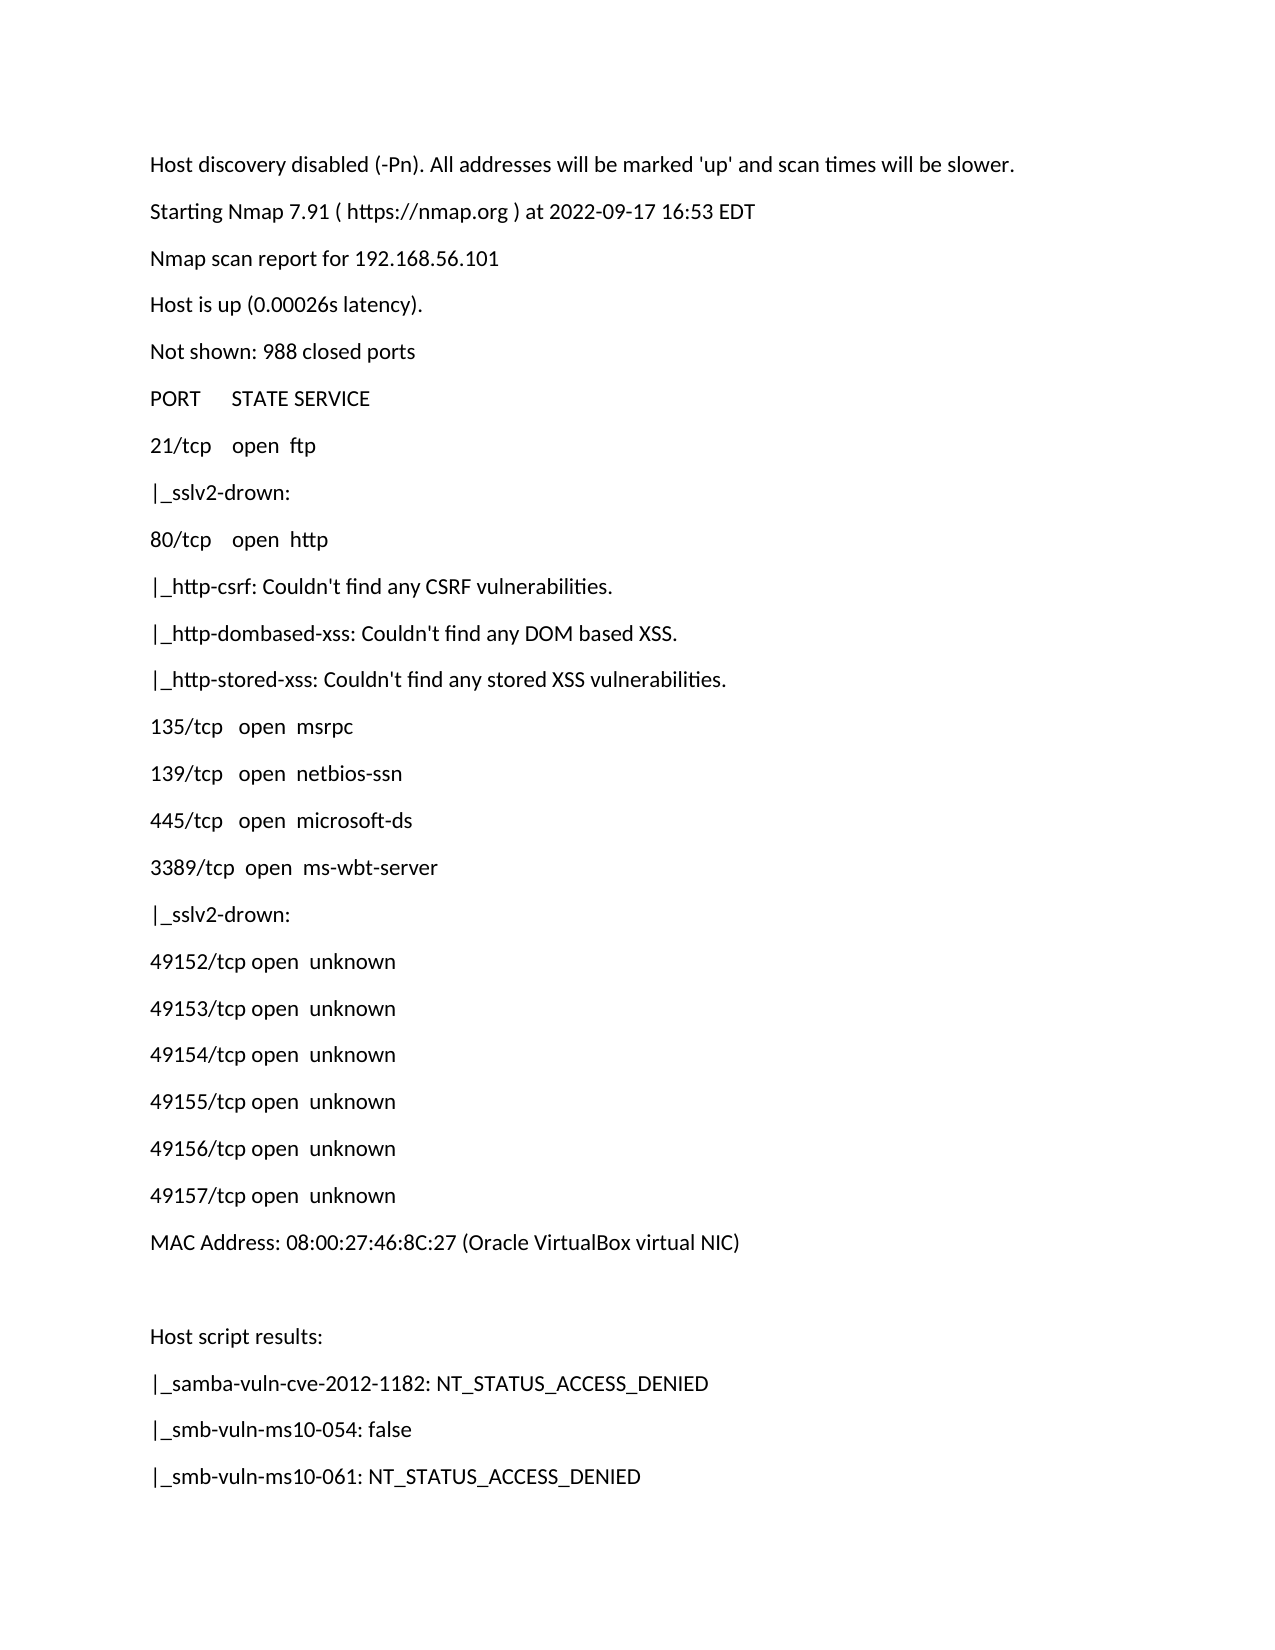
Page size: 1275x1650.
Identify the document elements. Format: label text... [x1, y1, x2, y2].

text |_http-stored-xss: Couldn't find any stored XSS vulnerabilities. [150, 666, 1125, 694]
text |_sslv2-drown: [150, 478, 1125, 506]
text 21/tcp open ftp [150, 431, 1125, 459]
text |_http-csrf: Couldn't find any CSRF vulnerabilities. [150, 572, 1125, 600]
text Nmap scan report for 192.168.56.101 [150, 244, 1125, 272]
text 49157/tcp open unknown [150, 1181, 1125, 1209]
text |_smb-vuln-ms10-061: NT_STATUS_ACCESS_DENIED [150, 1462, 1125, 1491]
text Host discovery disabled (-Pn). All addresses will be marked 'up' and scan times will be slower. [150, 150, 1125, 178]
text MAC Address: 08:00:27:46:8C:27 (Oracle VirtualBox virtual NIC) [150, 1228, 1125, 1256]
text 49154/tcp open unknown [150, 1041, 1125, 1069]
text PORT STATE SERVICE [150, 384, 1125, 412]
text 49155/tcp open unknown [150, 1087, 1125, 1116]
text |_http-dombased-xss: Couldn't find any DOM based XSS. [150, 619, 1125, 647]
text 135/tcp open msrpc [150, 712, 1125, 741]
text |_samba-vuln-cve-2012-1182: NT_STATUS_ACCESS_DENIED [150, 1369, 1125, 1397]
text Host is up (0.00026s latency). [150, 291, 1125, 319]
text 445/tcp open microsoft-ds [150, 806, 1125, 834]
text |_sslv2-drown: [150, 900, 1125, 928]
text 139/tcp open netbios-ssn [150, 759, 1125, 787]
text |_smb-vuln-ms10-054: false [150, 1416, 1125, 1444]
text Host script results: [150, 1322, 1125, 1350]
text 3389/tcp open ms-wbt-server [150, 853, 1125, 881]
text 49156/tcp open unknown [150, 1134, 1125, 1162]
text Starting Nmap 7.91 ( https://nmap.org ) at 2022-09-17 16:53 EDT [150, 197, 1125, 225]
text 49153/tcp open unknown [150, 994, 1125, 1022]
text 49152/tcp open unknown [150, 947, 1125, 975]
text Not shown: 988 closed ports [150, 337, 1125, 366]
text 80/tcp open http [150, 525, 1125, 553]
